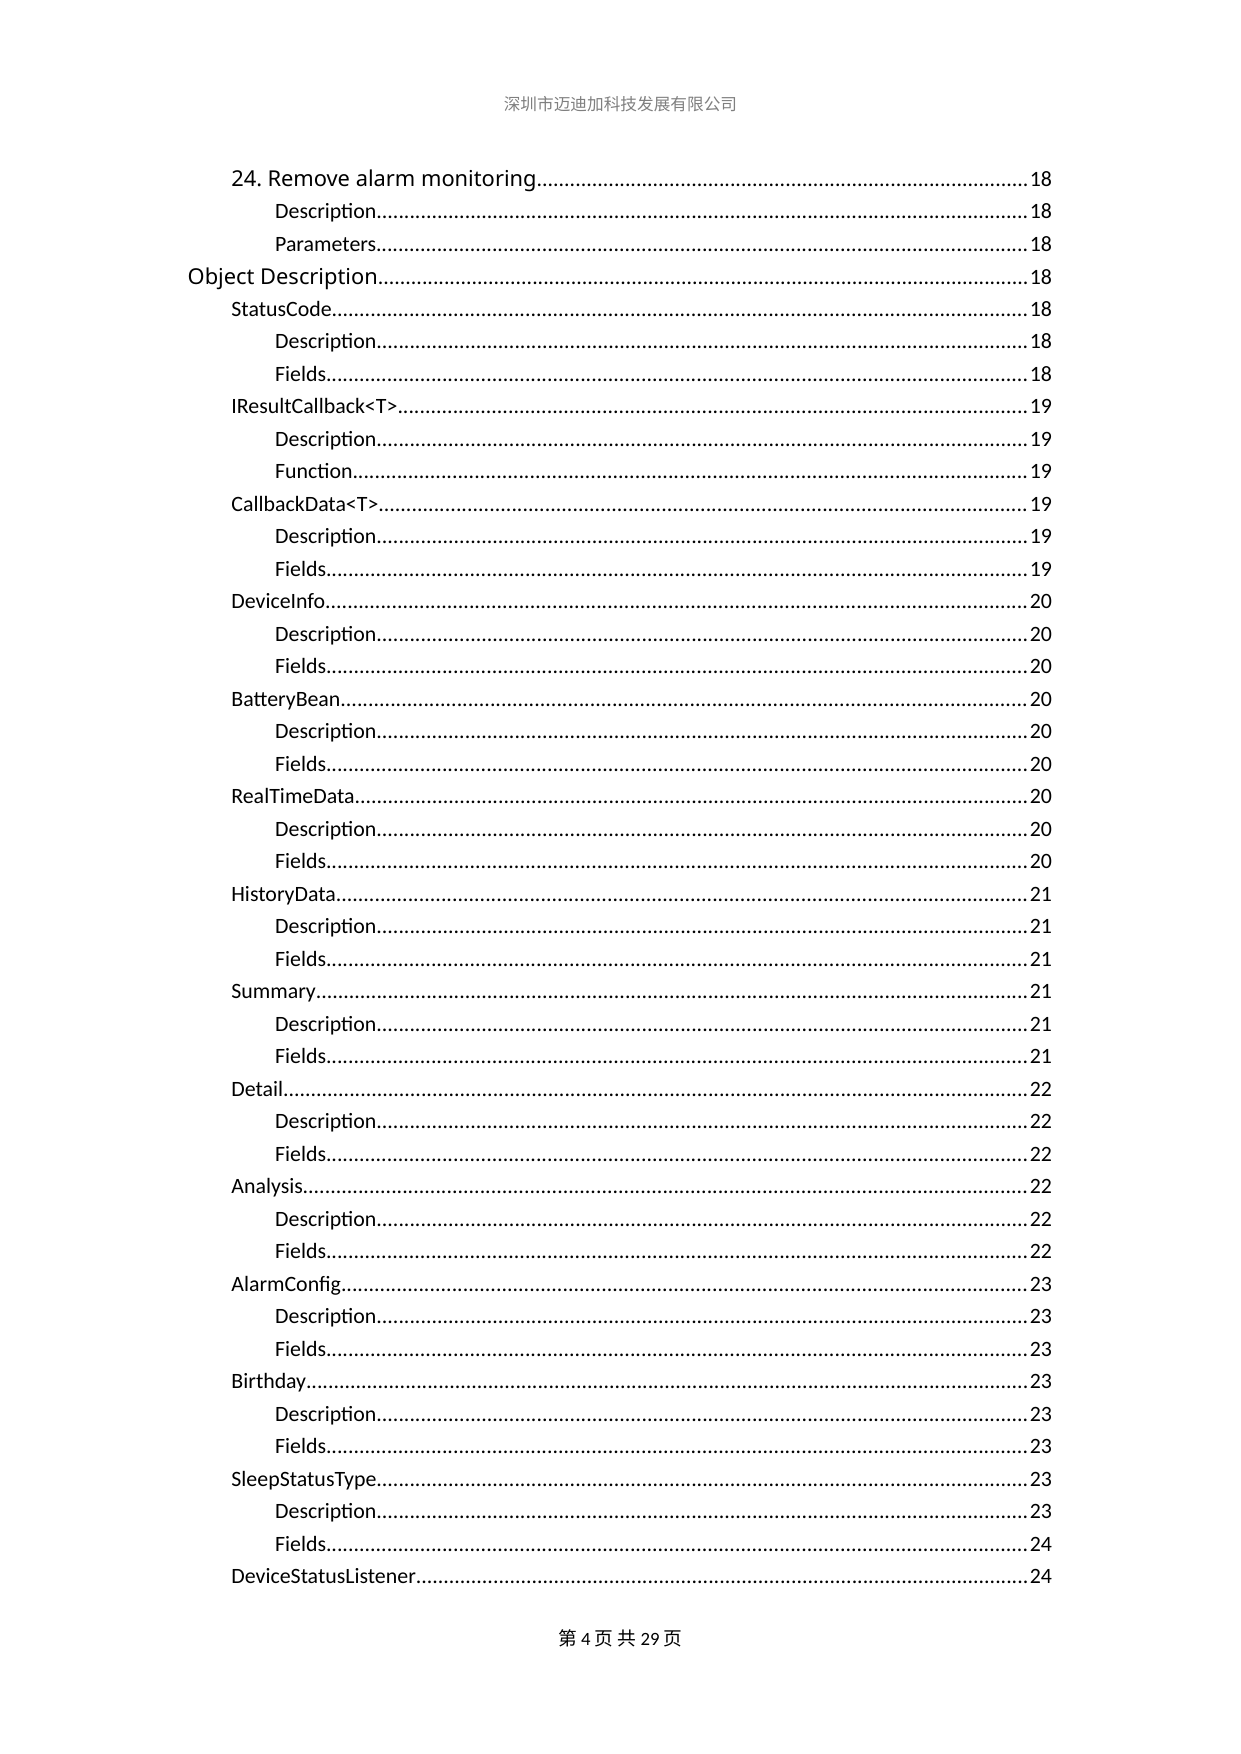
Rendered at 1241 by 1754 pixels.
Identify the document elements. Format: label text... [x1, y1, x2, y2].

text SleepStatusType 23 [231, 1462, 1053, 1494]
text Description 23 [275, 1397, 1053, 1429]
text Description 21 [275, 1007, 1053, 1039]
text Fields 21 [275, 1039, 1053, 1072]
text Fields 24 [275, 1527, 1053, 1559]
text Description 19 [275, 422, 1053, 454]
text RealTimeData 20 [231, 779, 1053, 812]
text Fields 20 [275, 747, 1053, 779]
text Description 23 [275, 1299, 1053, 1332]
text AlarmConfig 23 [231, 1267, 1053, 1299]
text Description 20 [275, 714, 1053, 747]
text Parameters 18 [275, 227, 1053, 259]
text Birthday 23 [231, 1364, 1053, 1397]
text 24. Remove alarm monitoring 18 [231, 162, 1053, 194]
text Description 20 [275, 617, 1053, 649]
text Summary 21 [231, 974, 1053, 1007]
text StatusCode 18 [231, 292, 1053, 324]
text DeviceInfo 20 [231, 584, 1053, 617]
text BatteryBean 20 [231, 682, 1053, 714]
text Description 22 [275, 1104, 1053, 1137]
text Fields 23 [275, 1429, 1053, 1462]
text Detail 22 [231, 1072, 1053, 1104]
text Description 18 [275, 194, 1053, 227]
text Function 19 [275, 454, 1053, 487]
text Description 18 [275, 324, 1053, 357]
text Fields 22 [275, 1137, 1053, 1169]
text Object Description 18 [187, 259, 1053, 292]
text Analysis 22 [231, 1169, 1053, 1202]
text HistoryData 21 [231, 877, 1053, 909]
text Description 19 [275, 519, 1053, 552]
text Fields 18 [275, 357, 1053, 389]
text CallbackData<T> 19 [231, 487, 1053, 519]
text Fields 20 [275, 649, 1053, 682]
text Description 23 [275, 1494, 1053, 1527]
text Fields 22 [275, 1234, 1053, 1267]
text Description 22 [275, 1202, 1053, 1234]
text Fields 19 [275, 552, 1053, 584]
text IResultCallback<T> 19 [231, 389, 1053, 422]
text DeviceStatusListener 24 [231, 1559, 1053, 1592]
text Fields 21 [275, 942, 1053, 974]
text Fields 23 [275, 1332, 1053, 1364]
text Description 20 [275, 812, 1053, 844]
text Fields 20 [275, 844, 1053, 877]
text Description 21 [275, 909, 1053, 942]
